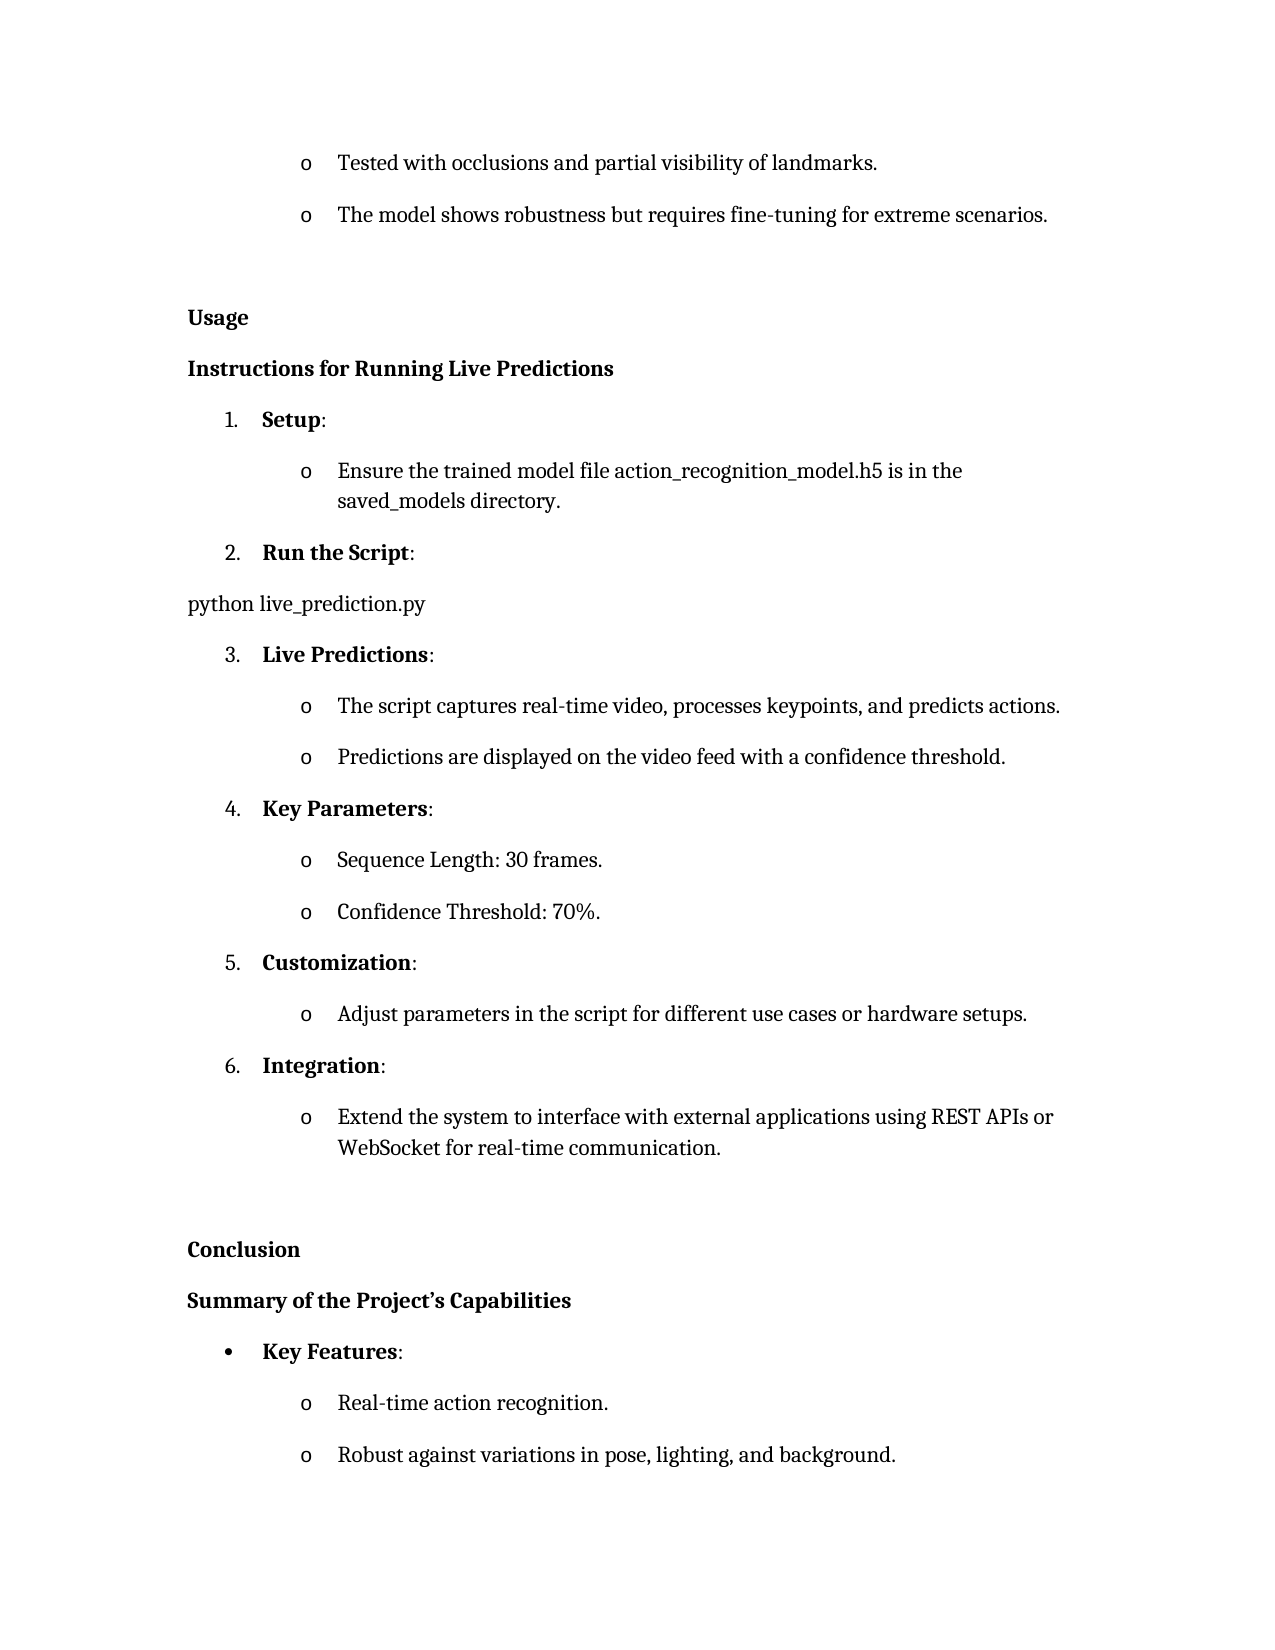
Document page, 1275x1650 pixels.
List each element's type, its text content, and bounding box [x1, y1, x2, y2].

list Integration: [225, 1053, 1087, 1079]
list Key Features: [225, 1339, 1087, 1365]
text python live_prediction.py [187, 590, 1087, 617]
list Ensure the trained model file action_recognition_model.h5 is in the saved_models directory. [300, 457, 1087, 514]
list Predictions are displayed on the video feed with a confidence threshold. [300, 744, 1087, 771]
list Live Predictions: [225, 641, 1087, 668]
list Setup: [225, 406, 1087, 433]
list Key Parameters: [225, 796, 1087, 822]
list Customization: [225, 950, 1087, 976]
list Adjust parameters in the script for different use cases or hardware setups. [300, 1001, 1087, 1028]
list Extend the system to interface with external applications using REST APIs or WebSocket for real-time communication. [300, 1104, 1087, 1161]
text Usage [187, 304, 1087, 331]
list Real-time action recognition. [300, 1390, 1087, 1417]
list Confidence Threshold: 70%. [300, 898, 1087, 925]
text Summary of the Project’s Capabilities [187, 1288, 1087, 1314]
list Sequence Length: 30 frames. [300, 847, 1087, 874]
text Instructions for Running Live Predictions [187, 355, 1087, 382]
list Tested with occlusions and partial visibility of landmarks. [300, 150, 1087, 177]
list The model shows robustness but requires fine-tuning for extreme scenarios. [300, 202, 1087, 228]
list Robust against variations in pose, lighting, and background. [300, 1441, 1087, 1468]
list Run the Script: [225, 539, 1087, 566]
text Conclusion [187, 1237, 1087, 1263]
list The script captures real-time video, processes keypoints, and predicts actions. [300, 692, 1087, 719]
